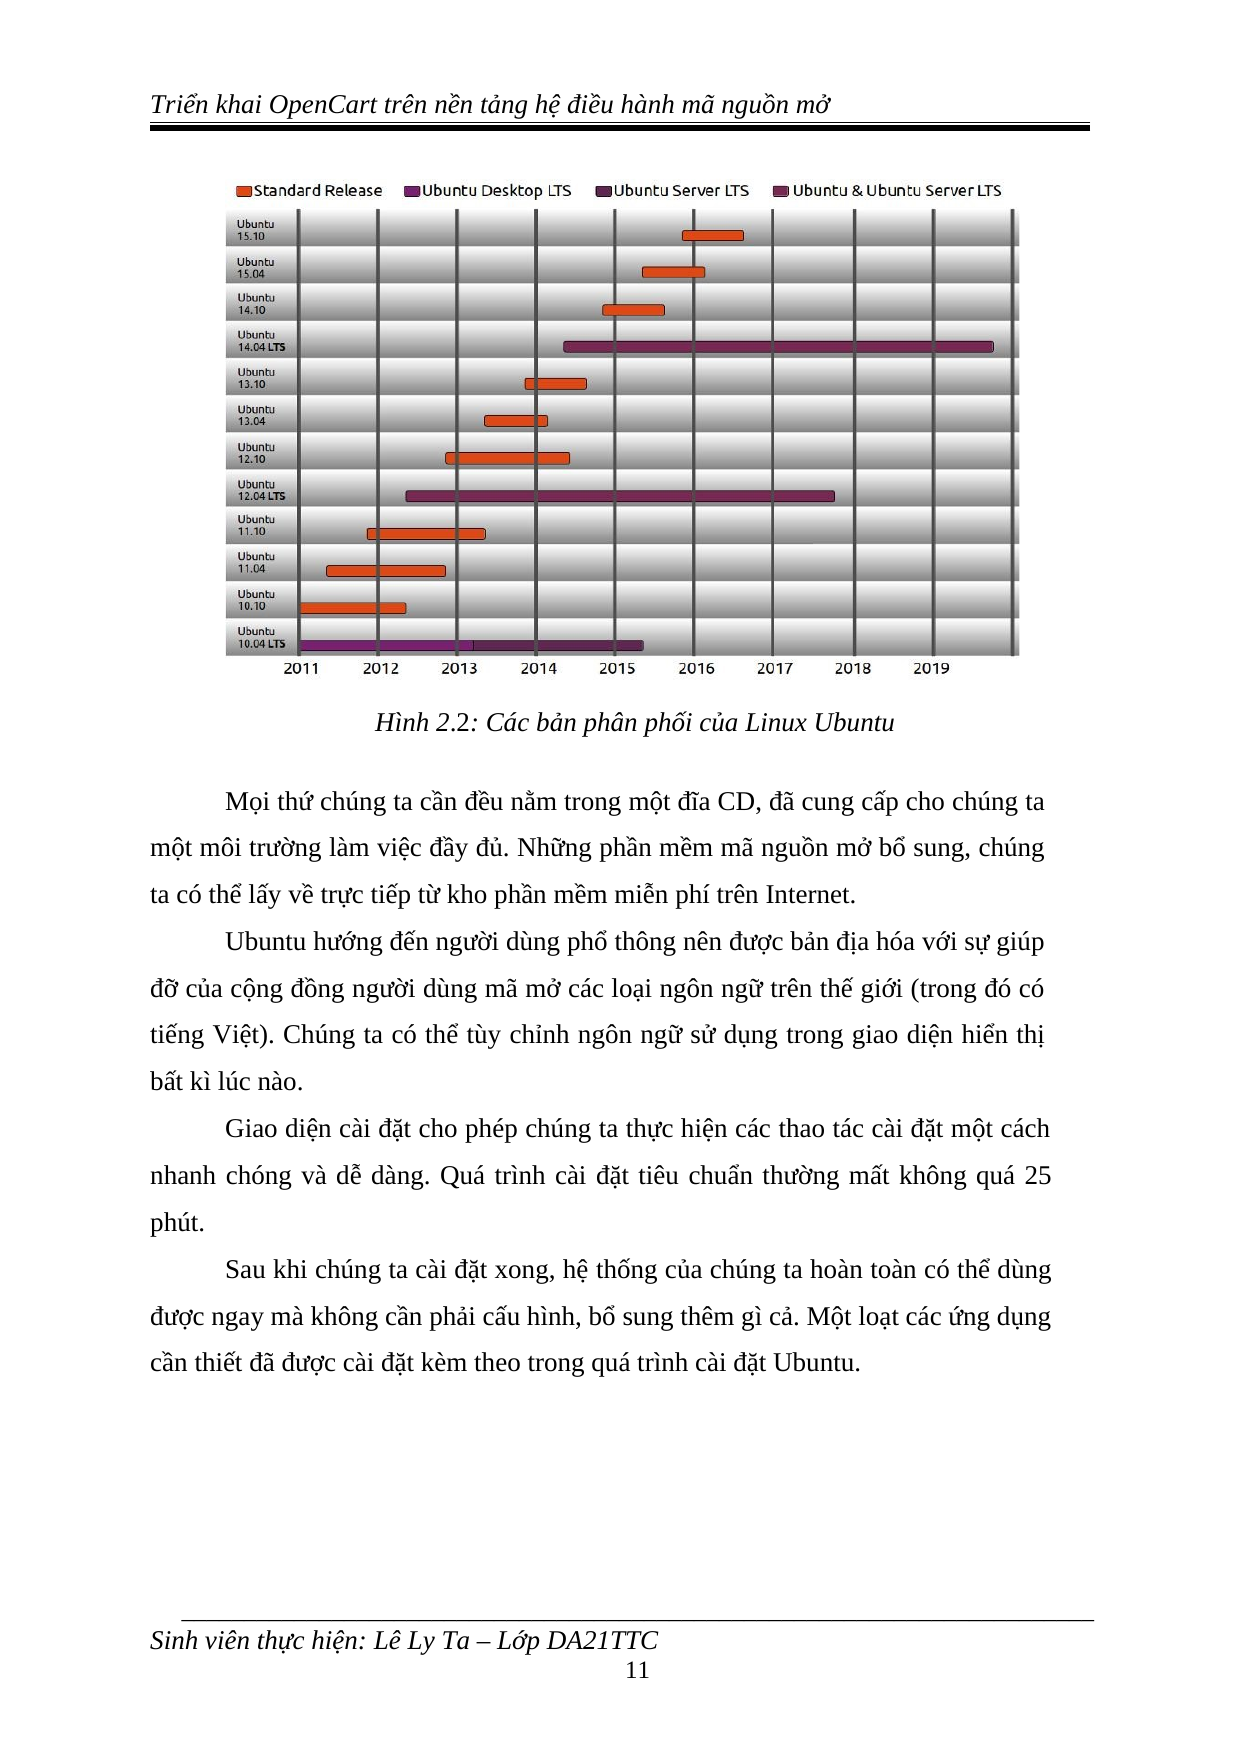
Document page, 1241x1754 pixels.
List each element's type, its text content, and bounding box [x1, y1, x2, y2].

text Sau khi chúng ta cài đặt xong, hệ thống của chúng ta hoàn toàn có thể dùng được ngay mà không cần phải cấu hình, bổ sung thêm gì cả. Một loạt các ứng dụng cần thiết đã được cài đặt kèm theo trong quá trình cài đặt Ubuntu. [150, 1253, 1053, 1377]
text Mọi thứ chúng ta cần đều nằm trong một đĩa CD, đã cung cấp cho chúng ta một môi trường làm việc đầy đủ. Những phần mềm mã nguồn mở bổ sung, chúng ta có thể lấy về trực tiếp từ kho phần mềm miễn phí trên Internet. [150, 785, 1046, 909]
subtitle Hình 2.2: Các bản phân phối của Linux Ubuntu [375, 706, 1090, 737]
text Ubuntu hướng đến người dùng phổ thông nên được bản địa hóa với sự giúp đỡ của cộng đồng người dùng mã mở các loại ngôn ngữ trên thế giới (trong đó có tiếng Việt). Chúng ta có thể tùy chỉnh ngôn ngữ sử dụng trong giao diện hiển thị bất kì lúc nào. [150, 925, 1046, 1096]
picture [225, 164, 1020, 686]
text Giao diện cài đặt cho phép chúng ta thực hiện các thao tác cài đặt một cách nhanh chóng và dễ dàng. Quá trình cài đặt tiêu chuẩn thường mất không quá 25 phút. [150, 1112, 1053, 1237]
